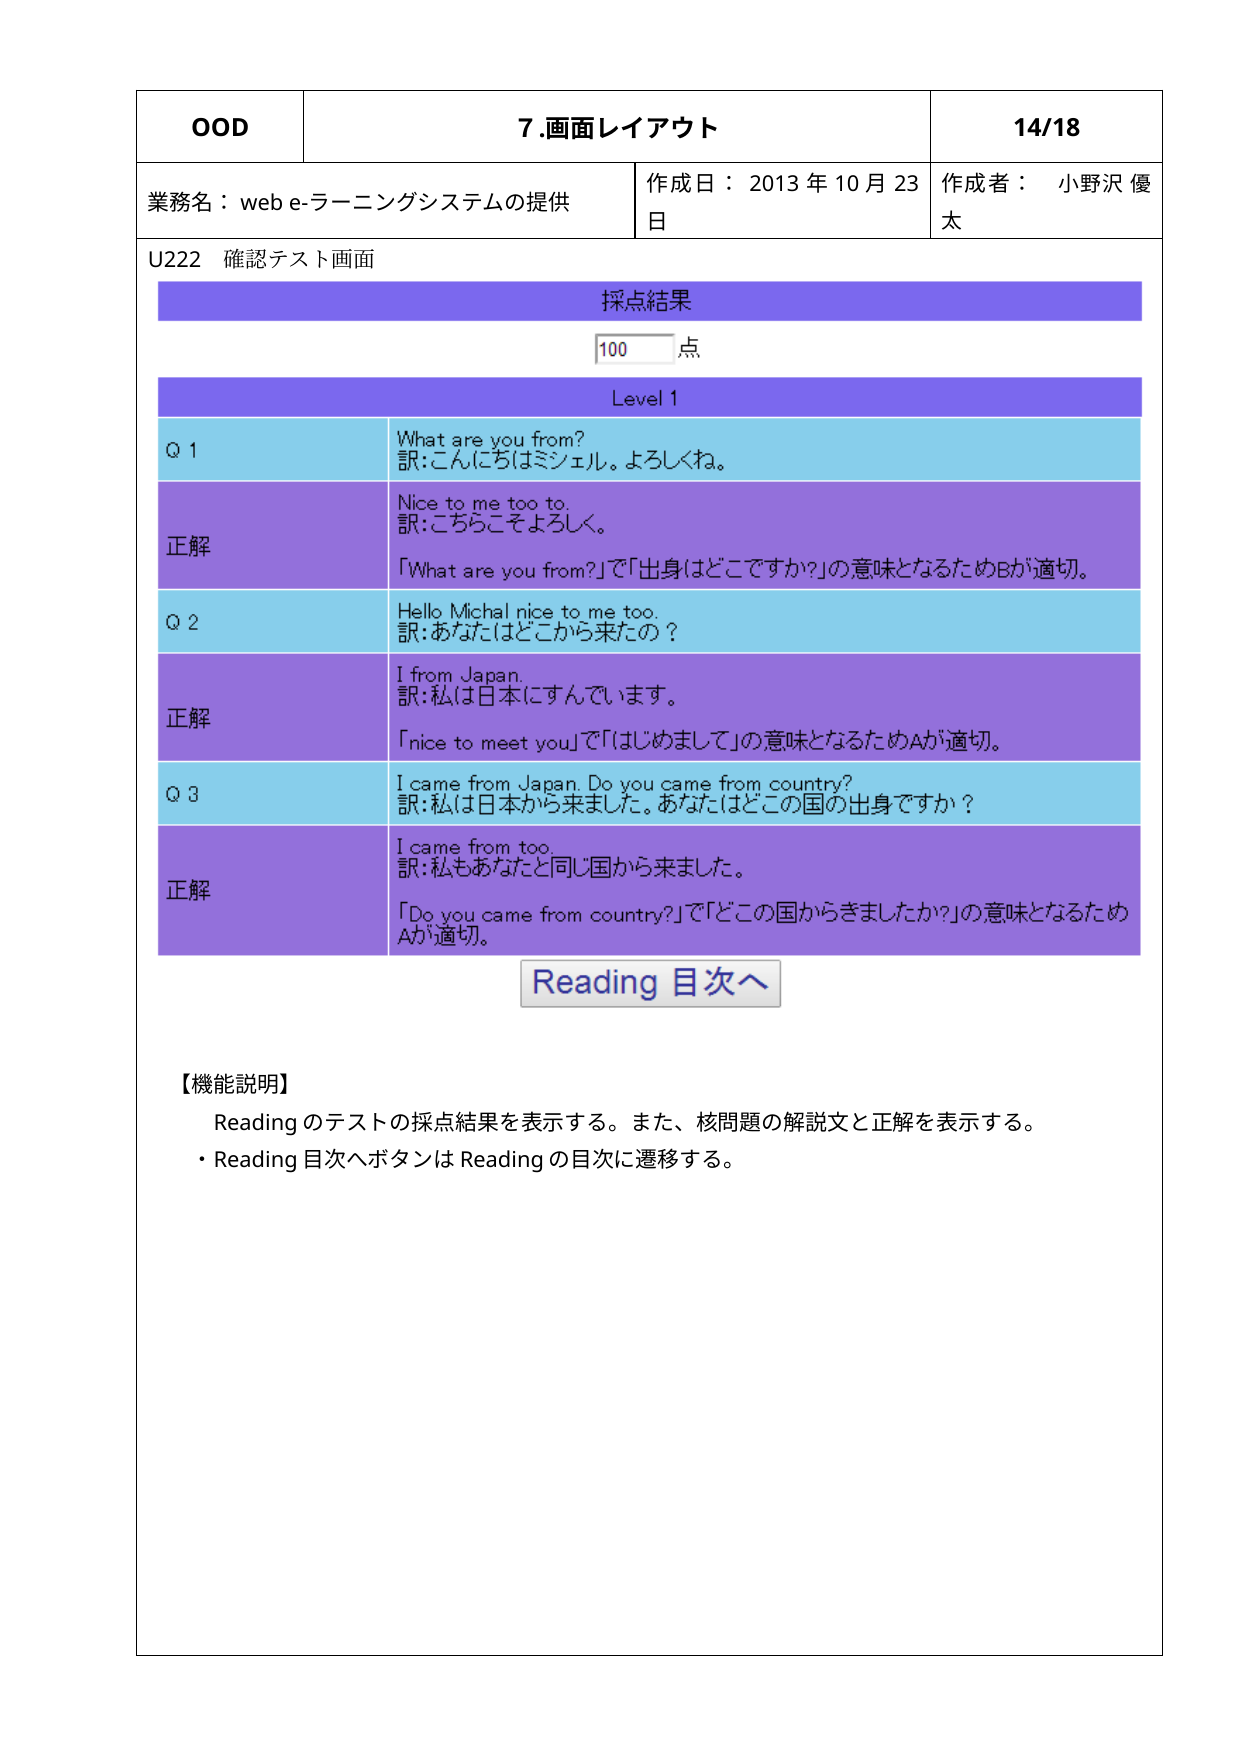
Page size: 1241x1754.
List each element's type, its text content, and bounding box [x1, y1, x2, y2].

table_header ７.画面レイアウト [304, 91, 930, 162]
table_header OOD [137, 91, 303, 162]
table_cell 業務名： web e-ラーニングシステムの提供 [137, 163, 634, 238]
table_cell 作成日： 2013年10月23日 [636, 163, 930, 238]
table_cell 作成者： 小野沢 優太 [931, 163, 1162, 238]
table_header 14/18 [931, 91, 1162, 162]
table_cell U222 確認テスト画面 【機能説明】 Readingのテストの採点結果を表示する。また、核問題の解説文と正解を表示する。 ・Reading目次へボタンはReadingの目次に遷移する。 [137, 239, 1162, 1655]
picture [147, 276, 1152, 1036]
